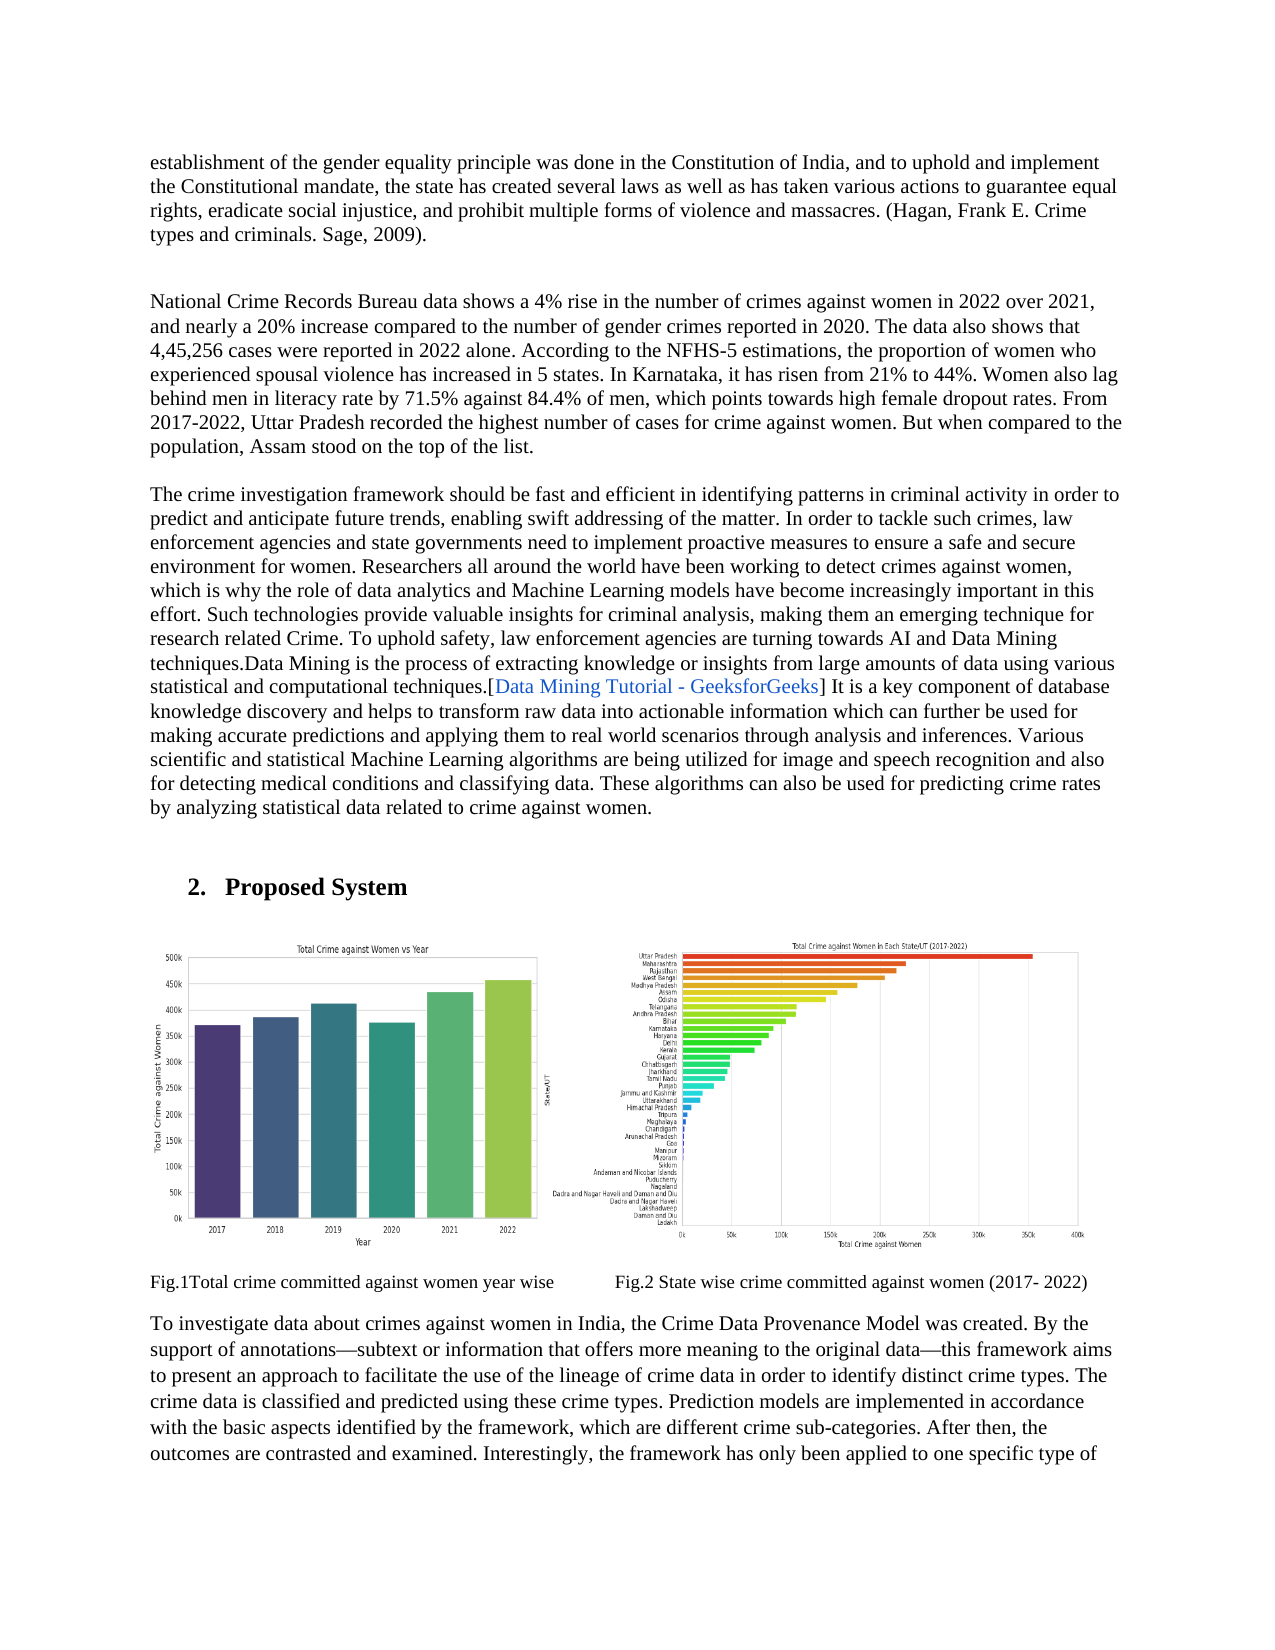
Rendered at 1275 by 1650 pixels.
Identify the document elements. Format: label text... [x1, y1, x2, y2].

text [150, 150, 1125, 246]
text National Crime Records Bureau data shows a 4% rise in the number of crimes against women in 2022 over 2021, and nearly a 20% increase compared to the number of gender crimes reported in 2020. The data also shows that 4,45,256 cases were reported in 2022 alone. According to the NFHS-5 estimations, the proportion of women who experienced spousal violence has increased in 5 states. In Karnataka, it has risen from 21% to 44%. Women also lag behind men in literacy rate by 71.5% against 84.4% of men, which points towards high female dropout rates. From 2017-2022, Uttar Pradesh recorded the highest number of cases for crime against women. But when compared to the population, Assam stood on the top of the list. [150, 289, 1125, 458]
text The crime investigation framework should be fast and efficient in identifying patterns in criminal activity in order to predict and anticipate future trends, enabling swift addressing of the matter. In order to tackle such crimes, law enforcement agencies and state governments need to implement proactive measures to ensure a safe and secure environment for women. Researchers all around the world have been working to detect crimes against women, which is why the role of data analytics and Machine Learning models have become increasingly important in this effort. Such technologies provide valuable insights for criminal analysis, making them an emerging technique for research related Crime. To uphold safety, law enforcement agencies are turning towards AI and Data Mining techniques.Data Mining is the process of extracting knowledge or insights from large amounts of data using various statistical and computational techniques.[Data Mining Tutorial - GeeksforGeeks] It is a key component of database knowledge discovery and helps to transform raw data into actionable information which can further be used for making accurate predictions and applying them to real world scenarios through analysis and inferences. Various scientific and statistical Machine Learning algorithms are being utilized for image and speech recognition and also for detecting medical conditions and classifying data. These algorithms can also be used for predicting crime rates by analyzing statistical data related to crime against women. [150, 482, 1125, 819]
picture [150, 938, 1088, 1253]
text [150, 1311, 1125, 1465]
text Fig.1Total crime committed against women year wise Fig.2 State wise crime committed against women (2017- 2022) [150, 1271, 1125, 1293]
list Proposed System [187, 872, 1066, 901]
